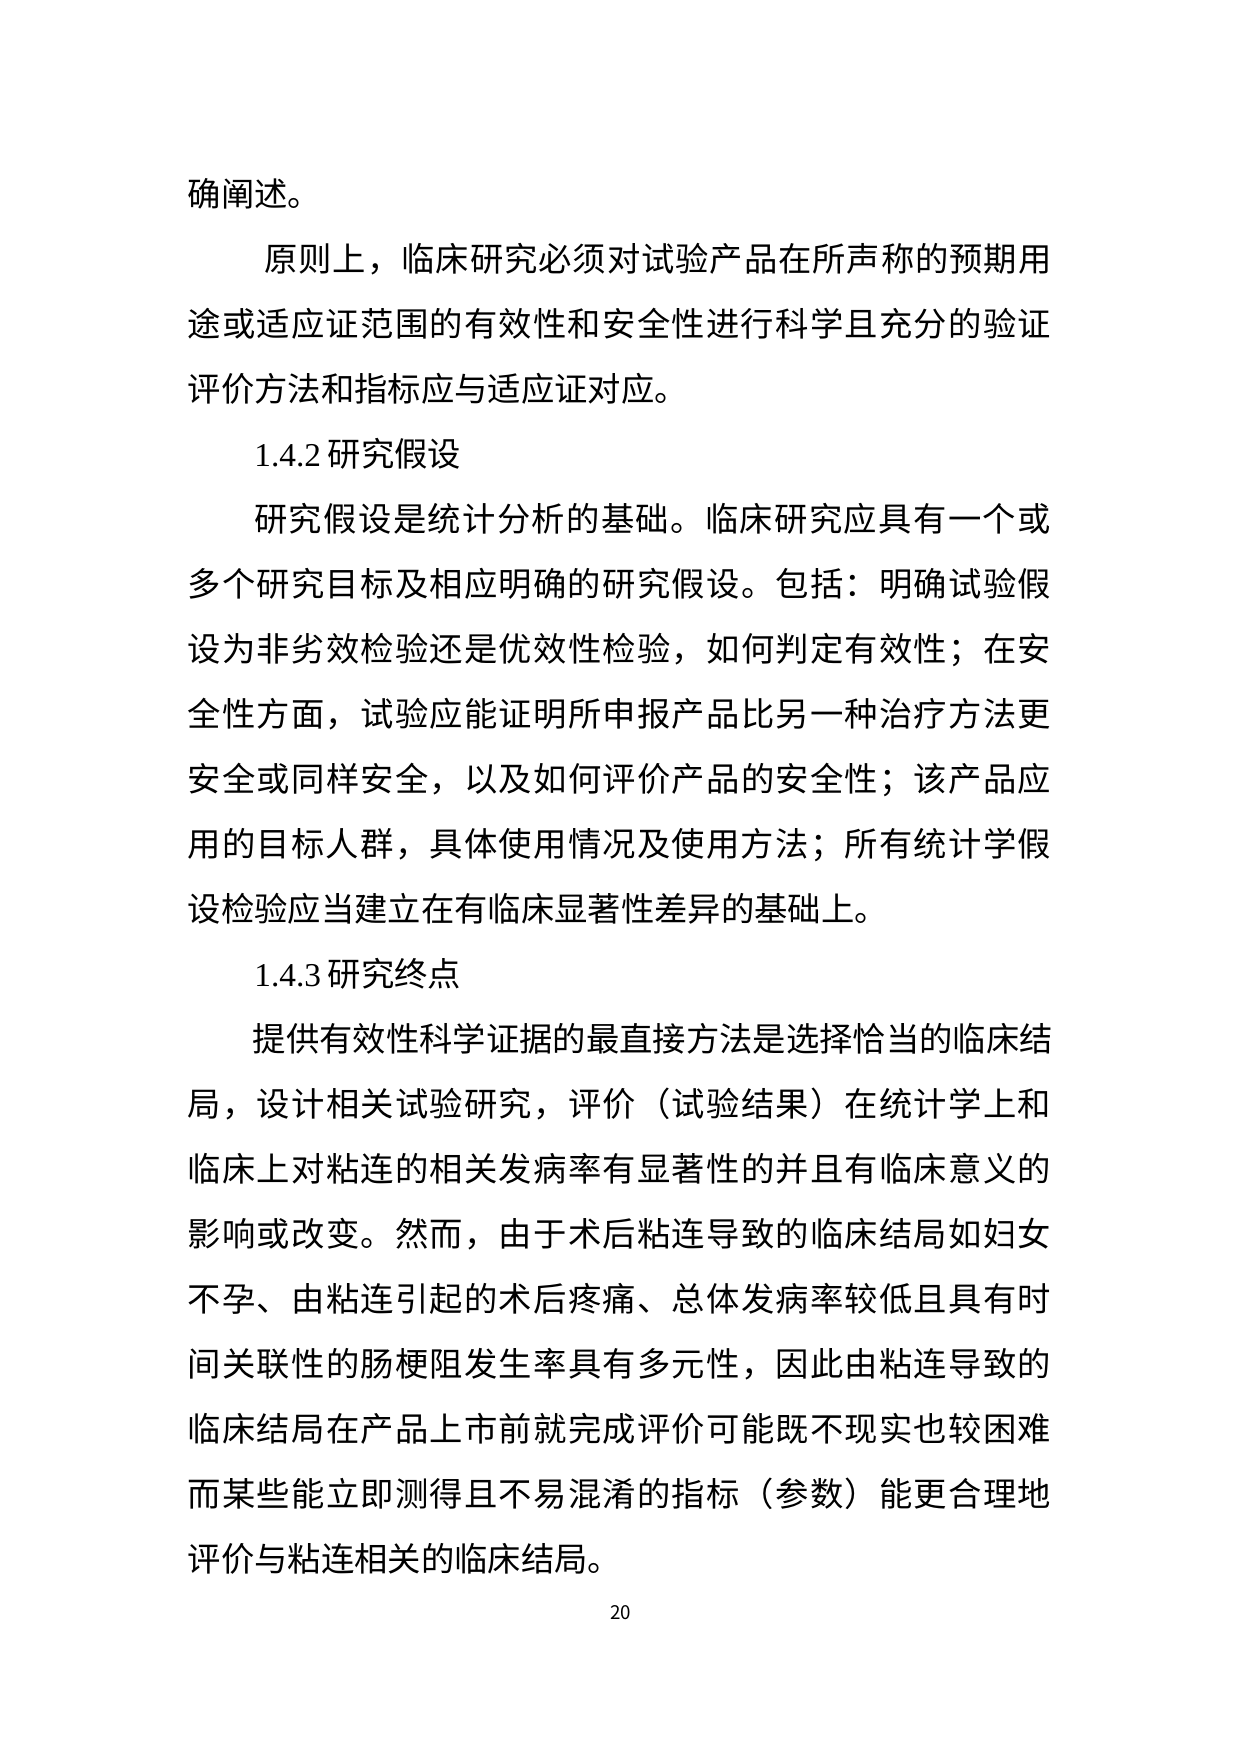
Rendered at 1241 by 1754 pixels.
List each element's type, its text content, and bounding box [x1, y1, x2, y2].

text 原则上，临床研究必须对试验产品在所声称的预期用途或适应证范围的有效性和安全性进行科学且充分的验证。评价方法和指标应与适应证对应。 [187, 224, 1053, 419]
text 1.4.2研究假设 [187, 419, 1053, 484]
text 1.4.3研究终点 [187, 939, 1053, 1004]
text 研究假设是统计分析的基础。临床研究应具有一个或多个研究目标及相应明确的研究假设。包括：明确试验假设为非劣效检验还是优效性检验，如何判定有效性；在安全性方面，试验应能证明所申报产品比另一种治疗方法更安全或同样安全，以及如何评价产品的安全性；该产品应用的目标人群，具体使用情况及使用方法；所有统计学假设检验应当建立在有临床显著性差异的基础上。 [187, 484, 1053, 939]
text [187, 159, 1053, 224]
text 提供有效性科学证据的最直接方法是选择恰当的临床结局，设计相关试验研究，评价（试验结果）在统计学上和临床上对粘连的相关发病率有显著性的并且有临床意义的影响或改变。然而，由于术后粘连导致的临床结局如妇女不孕、由粘连引起的术后疼痛、总体发病率较低且具有时间关联性的肠梗阻发生率具有多元性，因此由粘连导致的临床结局在产品上市前就完成评价可能既不现实也较困难，而某些能立即测得且不易混淆的指标（参数）能更合理地评价与粘连相关的临床结局。 [187, 1004, 1053, 1589]
